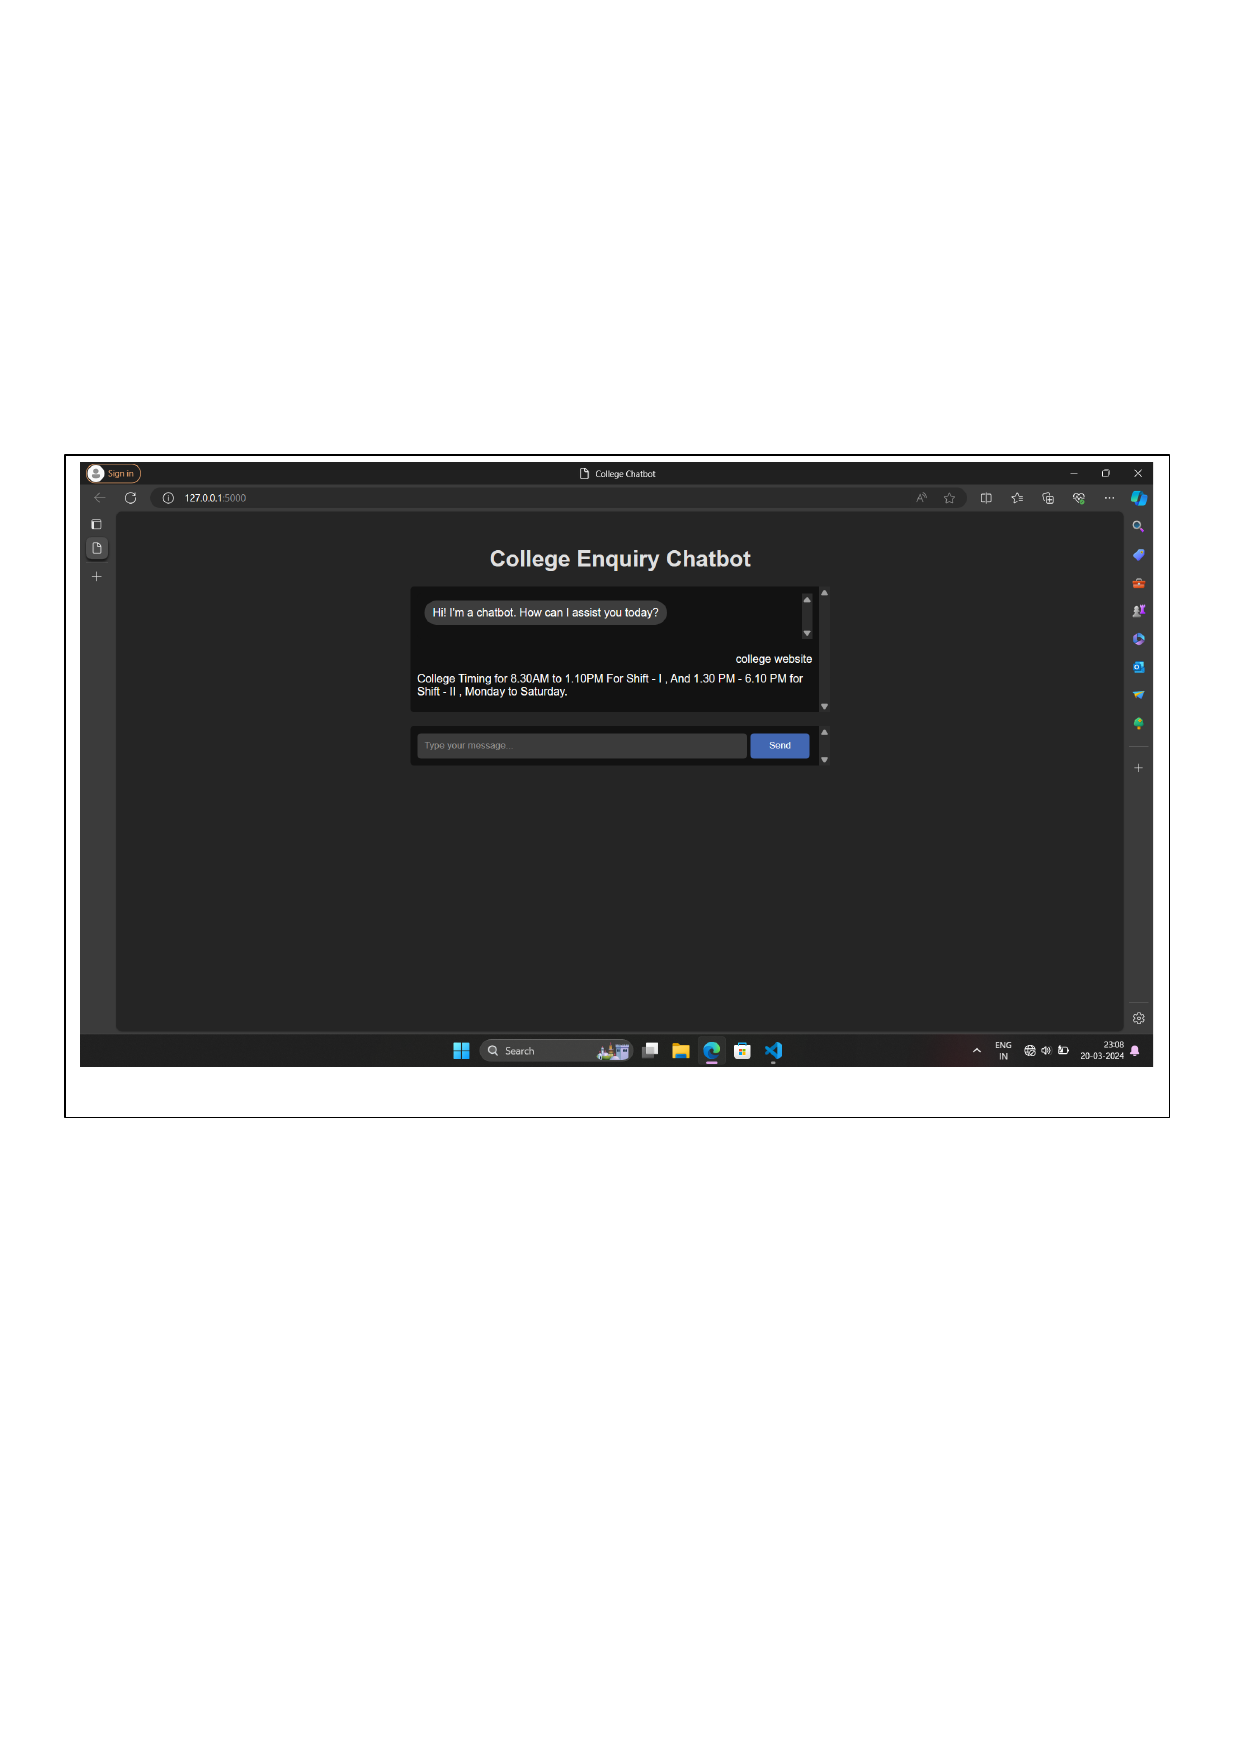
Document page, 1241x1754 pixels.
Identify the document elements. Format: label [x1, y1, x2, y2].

picture [80, 462, 1154, 1067]
